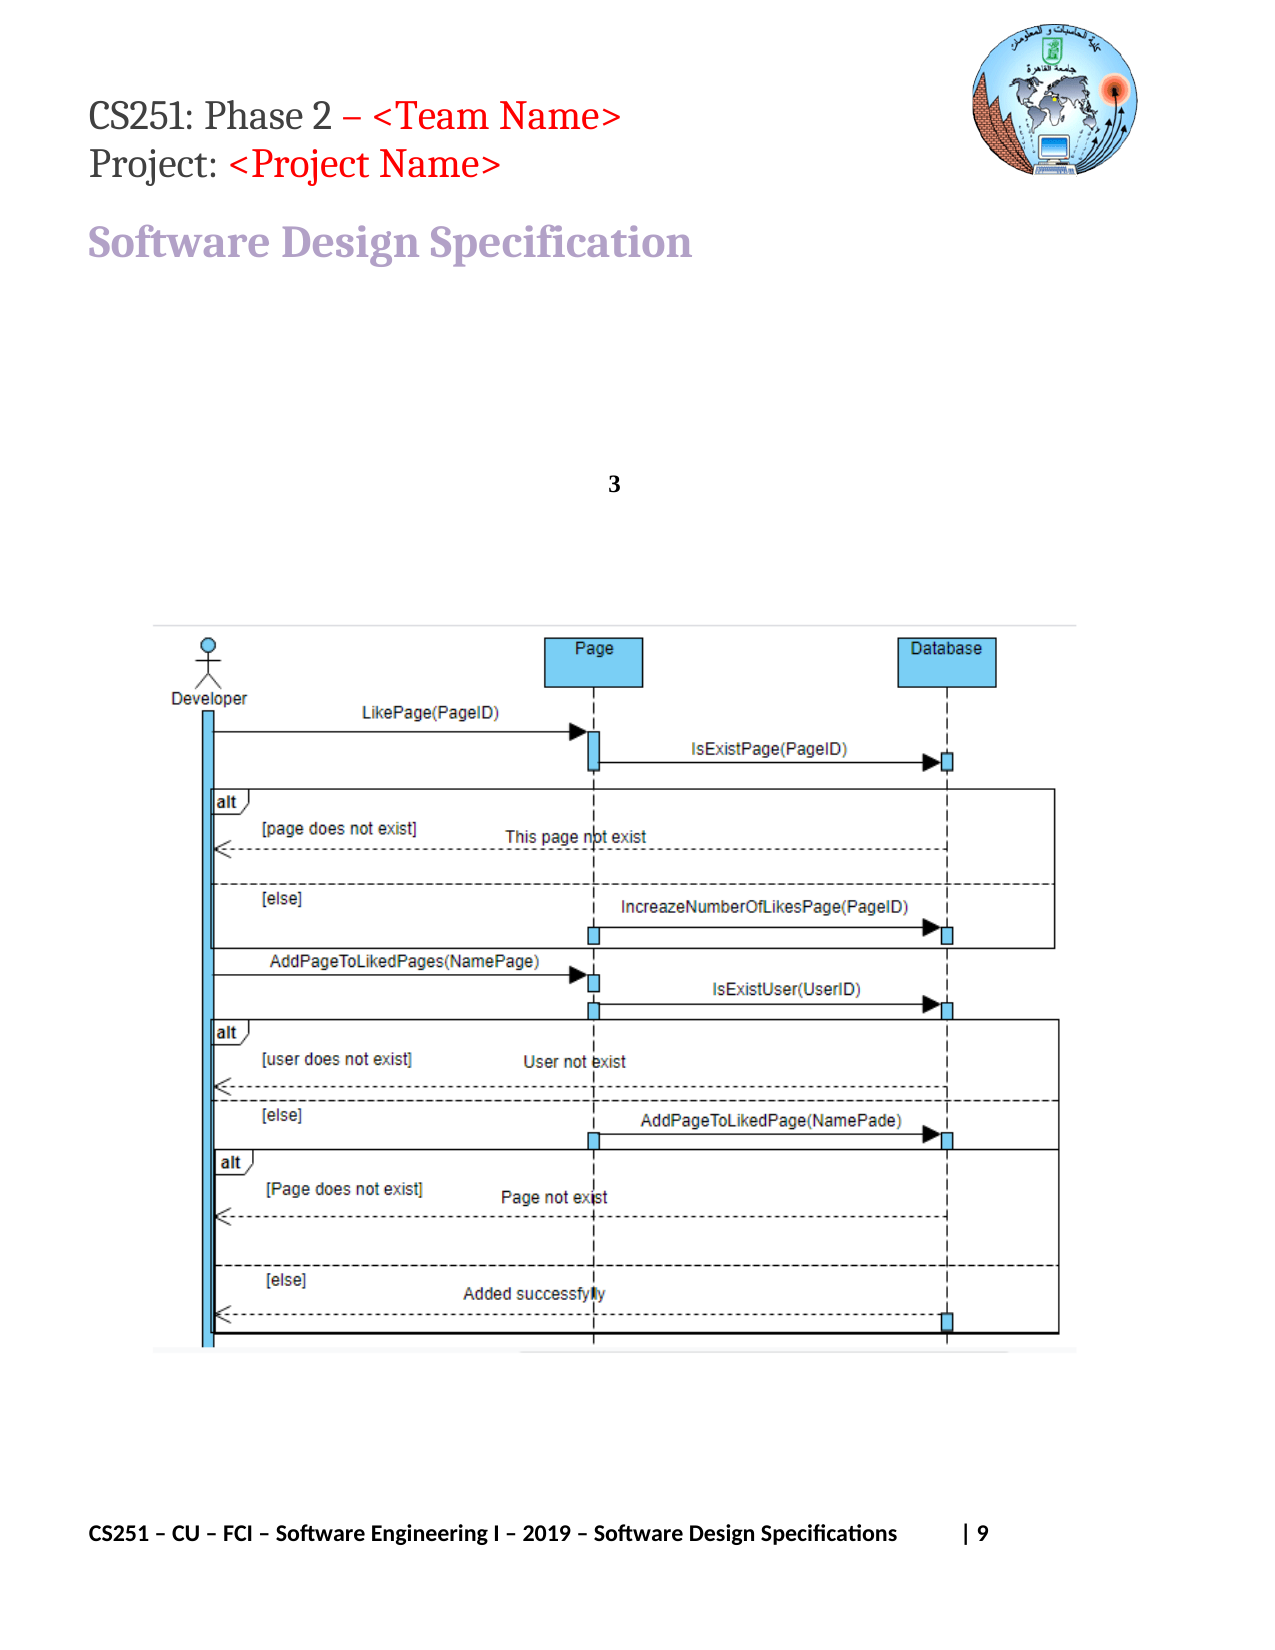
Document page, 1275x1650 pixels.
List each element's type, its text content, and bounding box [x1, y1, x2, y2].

picture [972, 24, 1139, 180]
picture [133, 585, 1096, 1382]
subtitle 3 [89, 469, 1140, 498]
